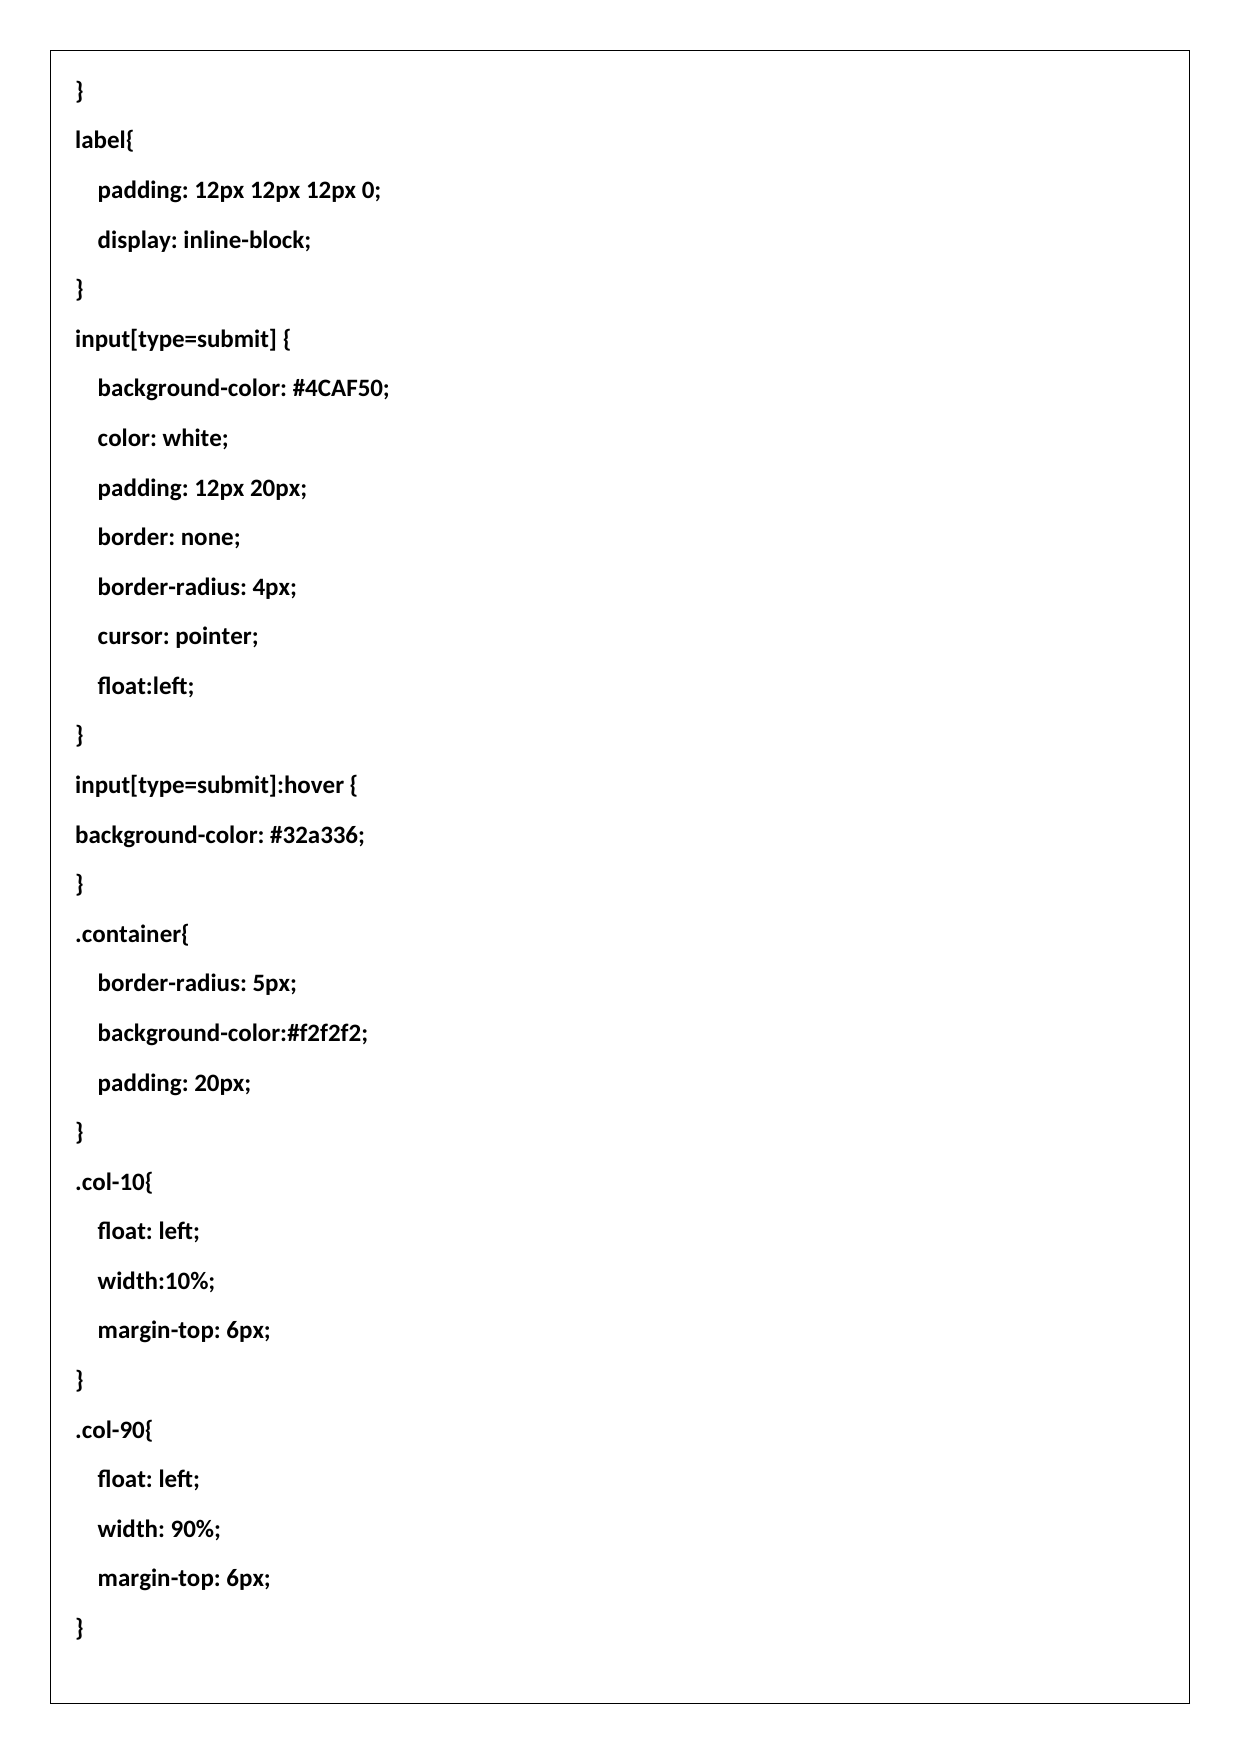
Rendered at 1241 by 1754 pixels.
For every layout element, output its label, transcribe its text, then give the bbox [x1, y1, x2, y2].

text background-color:#f2f2f2; [75, 1017, 1165, 1048]
text } [75, 75, 1165, 106]
text .col-10{ [75, 1166, 1165, 1196]
text input[type=submit] { [75, 323, 1165, 353]
text width:10%; [75, 1265, 1165, 1296]
text .container{ [75, 918, 1165, 948]
text border-radius: 4px; [75, 571, 1165, 601]
text color: white; [75, 422, 1165, 453]
text width: 90%; [75, 1513, 1165, 1543]
text margin-top: 6px; [75, 1314, 1165, 1345]
text cursor: pointer; [75, 620, 1165, 651]
text display: inline-block; [75, 224, 1165, 254]
text padding: 12px 12px 12px 0; [75, 174, 1165, 205]
text border-radius: 5px; [75, 967, 1165, 998]
text padding: 20px; [75, 1067, 1165, 1097]
text } [75, 1612, 1165, 1643]
text margin-top: 6px; [75, 1562, 1165, 1593]
text background-color: #4CAF50; [75, 372, 1165, 403]
text float: left; [75, 1463, 1165, 1494]
text background-color: #32a336; [75, 819, 1165, 849]
text .col-90{ [75, 1414, 1165, 1444]
text input[type=submit]:hover { [75, 769, 1165, 800]
text } [75, 1116, 1165, 1147]
text label{ [75, 124, 1165, 155]
text padding: 12px 20px; [75, 472, 1165, 502]
text } [75, 1364, 1165, 1395]
text float:left; [75, 670, 1165, 701]
text float: left; [75, 1215, 1165, 1246]
text } [75, 719, 1165, 750]
text } [75, 868, 1165, 899]
text } [75, 273, 1165, 304]
text border: none; [75, 521, 1165, 552]
